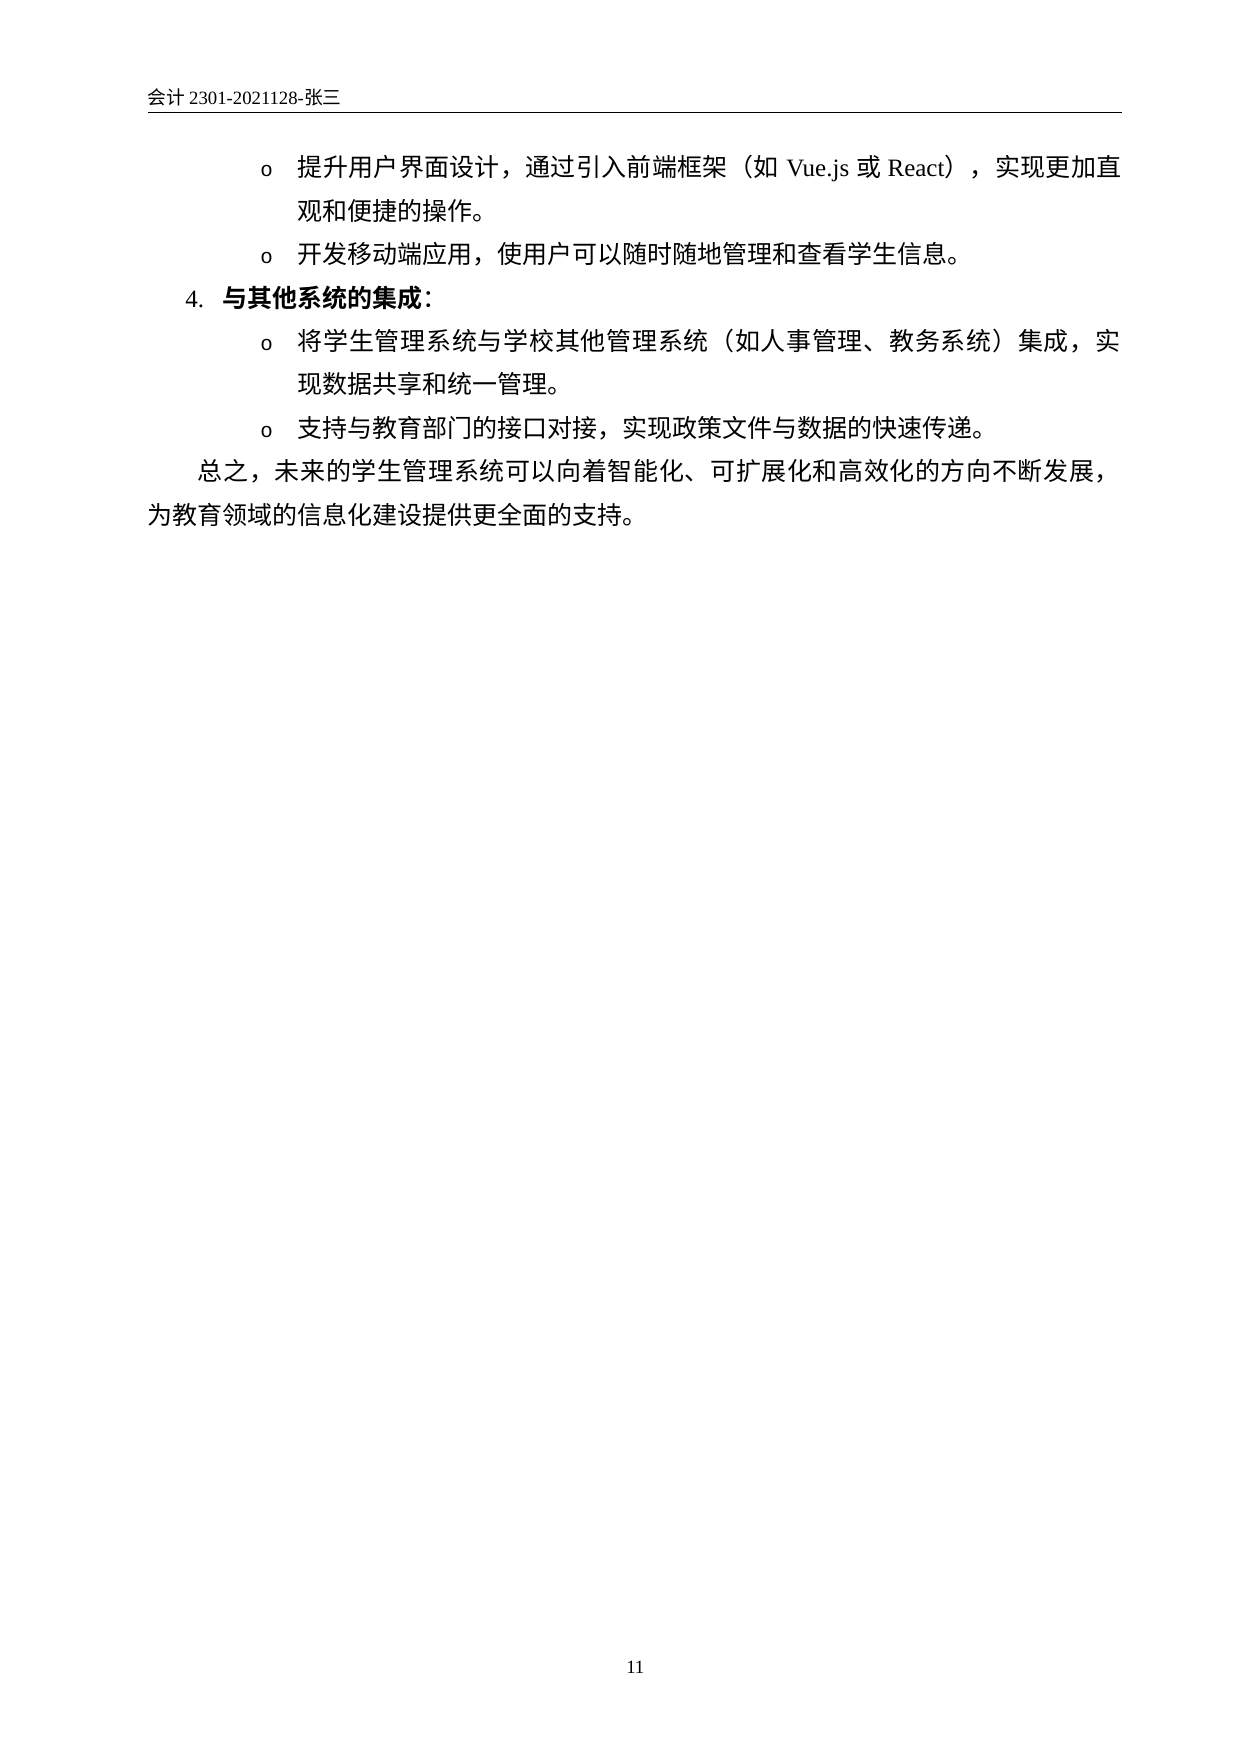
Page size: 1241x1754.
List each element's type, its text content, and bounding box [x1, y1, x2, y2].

list 将学生管理系统与学校其他管理系统（如人事管理、教务系统）集成，实现数据共享和统一管理。 [260, 321, 1122, 401]
list 开发移动端应用，使用户可以随时随地管理和查看学生信息。 [260, 234, 1122, 271]
list 与其他系统的集成： [185, 278, 1122, 314]
text 总之，未来的学生管理系统可以向着智能化、可扩展化和高效化的方向不断发展，为教育领域的信息化建设提供更全面的支持。 [148, 452, 1122, 531]
list 支持与教育部门的接口对接，实现政策文件与数据的快速传递。 [260, 408, 1122, 444]
list 提升用户界面设计，通过引入前端框架（如 Vue.js 或 React），实现更加直观和便捷的操作。 [260, 148, 1122, 227]
